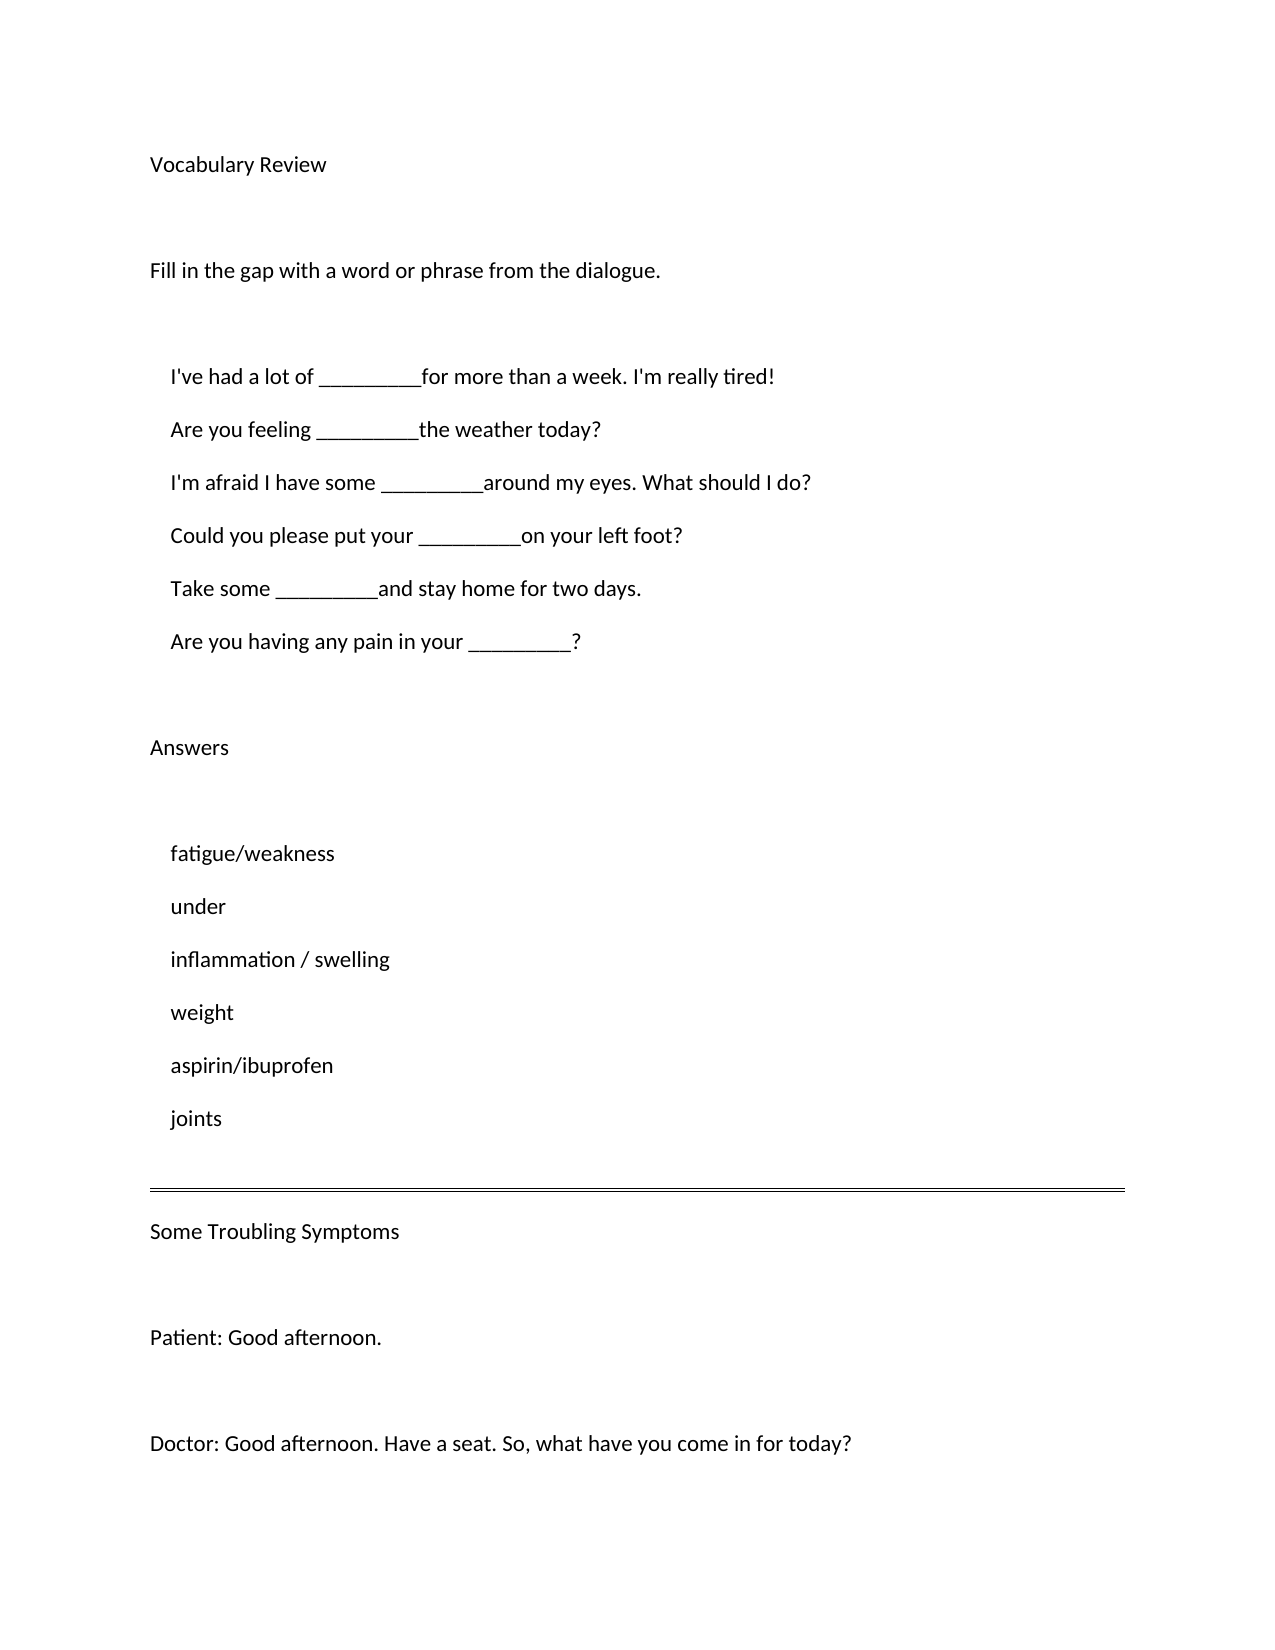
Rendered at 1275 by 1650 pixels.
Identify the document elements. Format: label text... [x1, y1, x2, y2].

text I'm afraid I have some _________around my eyes. What should I do? [150, 468, 1125, 496]
text Fill in the gap with a word or phrase from the dialogue. [150, 256, 1125, 284]
text inflammation / swelling [150, 945, 1125, 973]
text Patient: Good afternoon. [150, 1323, 1125, 1351]
text Could you please put your _________on your left foot? [150, 521, 1125, 549]
text Are you feeling _________the weather today? [150, 415, 1125, 443]
text Are you having any pain in your _________? [150, 627, 1125, 655]
text Vocabulary Review [150, 150, 1125, 178]
text weight [150, 998, 1125, 1026]
text Doctor: Good afternoon. Have a seat. So, what have you come in for today? [150, 1429, 1125, 1457]
text Some Troubling Symptoms [150, 1217, 1125, 1245]
text I've had a lot of _________for more than a week. I'm really tired! [150, 362, 1125, 390]
text Answers [150, 733, 1125, 761]
text joints [150, 1104, 1125, 1132]
text Take some _________and stay home for two days. [150, 574, 1125, 602]
text under [150, 892, 1125, 920]
text fatigue/weakness [150, 839, 1125, 867]
text aspirin/ibuprofen [150, 1051, 1125, 1079]
